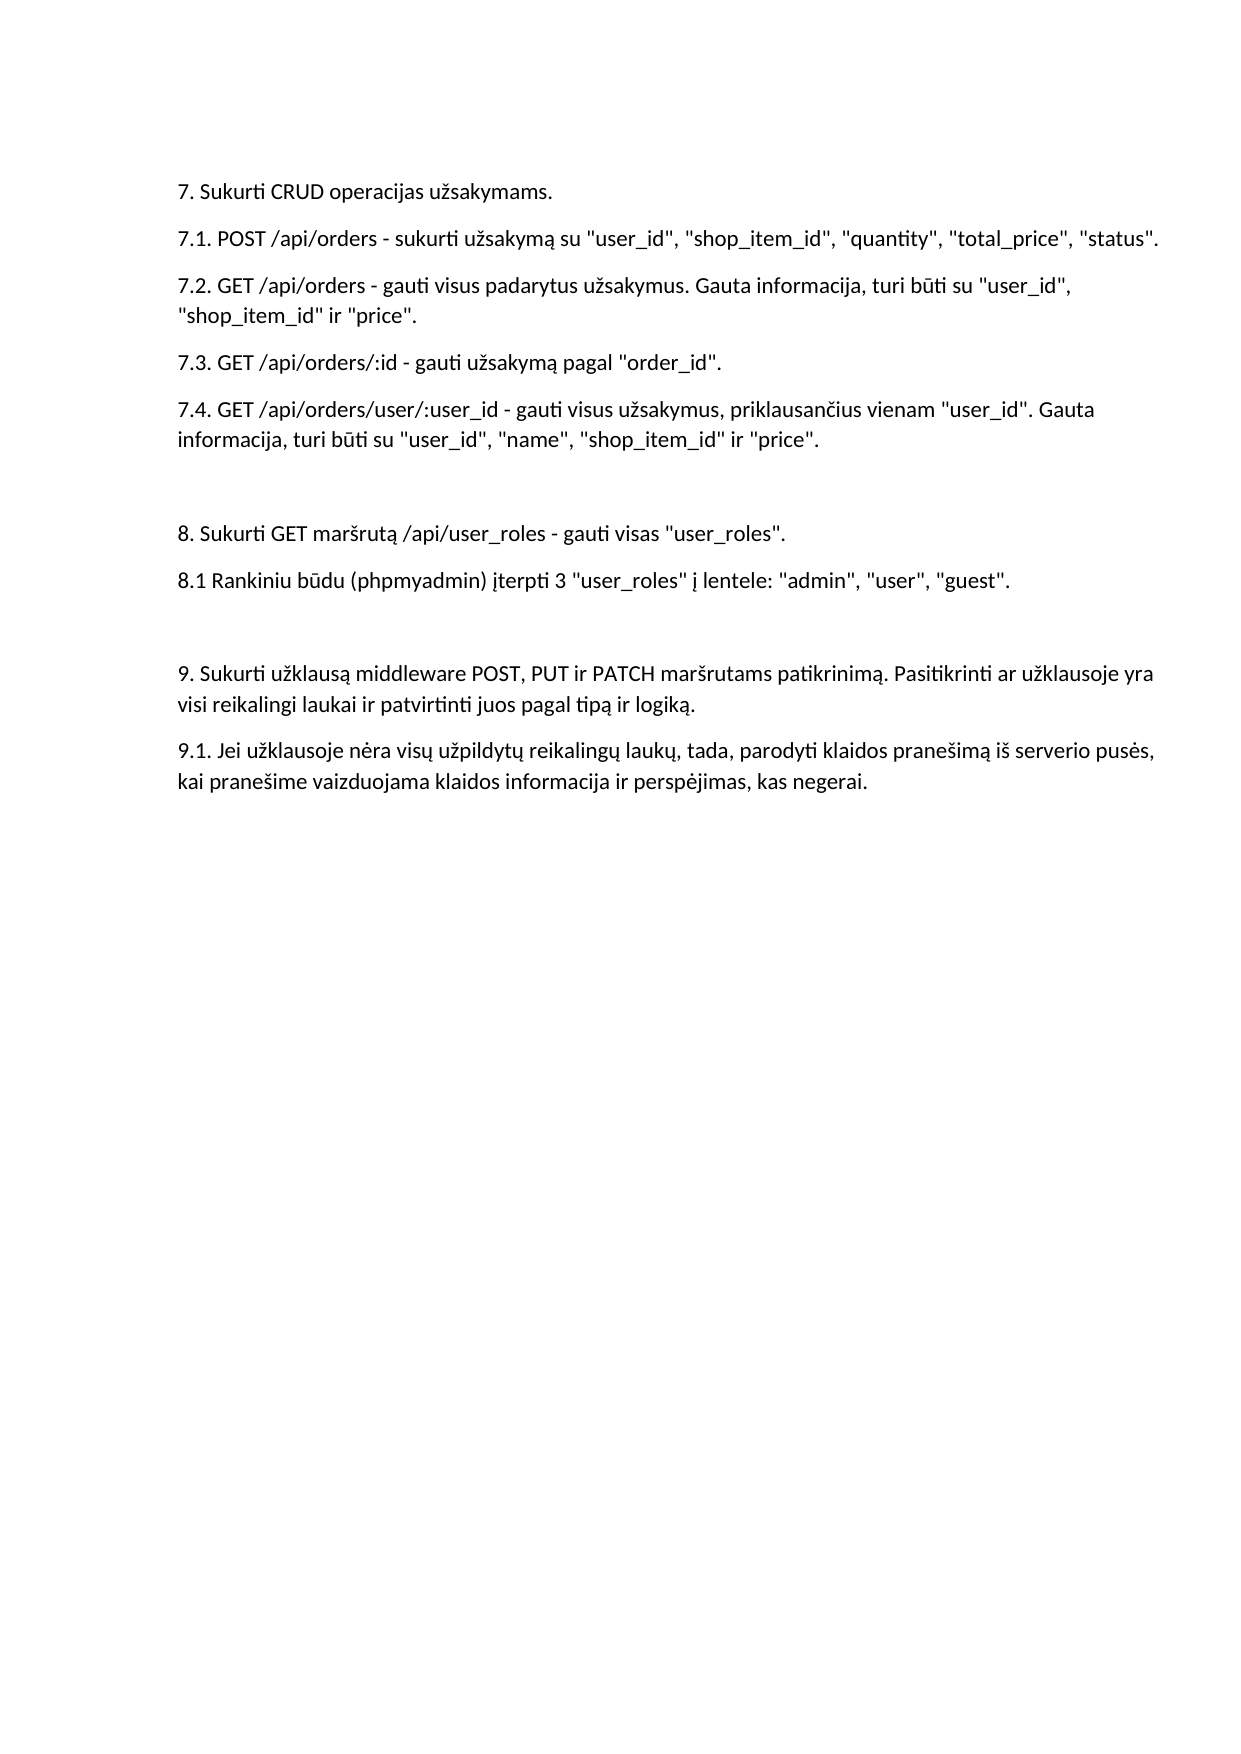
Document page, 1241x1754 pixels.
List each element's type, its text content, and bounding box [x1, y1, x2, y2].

text 7.2. GET /api/orders - gauti visus padarytus užsakymus. Gauta informacija, turi būti su "user_id", "shop_item_id" ir "price". [177, 271, 1181, 329]
text 9. Sukurti užklausą middleware POST, PUT ir PATCH maršrutams patikrinimą. Pasitikrinti ar užklausoje yra visi reikalingi laukai ir patvirtinti juos pagal tipą ir logiką. [177, 659, 1181, 718]
text 9.1. Jei užklausoje nėra visų užpildytų reikalingų laukų, tada, parodyti klaidos pranešimą iš serverio pusės, kai pranešime vaizduojama klaidos informacija ir perspėjimas, kas negerai. [177, 737, 1181, 795]
text 7.1. POST /api/orders - sukurti užsakymą su "user_id", "shop_item_id", "quantity", "total_price", "status". [177, 224, 1181, 252]
text 8. Sukurti GET maršrutą /api/user_roles - gauti visas "user_roles". [177, 519, 1181, 547]
text 7. Sukurti CRUD operacijas užsakymams. [177, 177, 1181, 205]
text 7.3. GET /api/orders/:id - gauti užsakymą pagal "order_id". [177, 348, 1181, 376]
text 7.4. GET /api/orders/user/:user_id - gauti visus užsakymus, priklausančius vienam "user_id". Gauta informacija, turi būti su "user_id", "name", "shop_item_id" ir "price". [177, 395, 1181, 453]
text 8.1 Rankiniu būdu (phpmyadmin) įterpti 3 "user_roles" į lentele: "admin", "user", "guest". [177, 566, 1181, 594]
